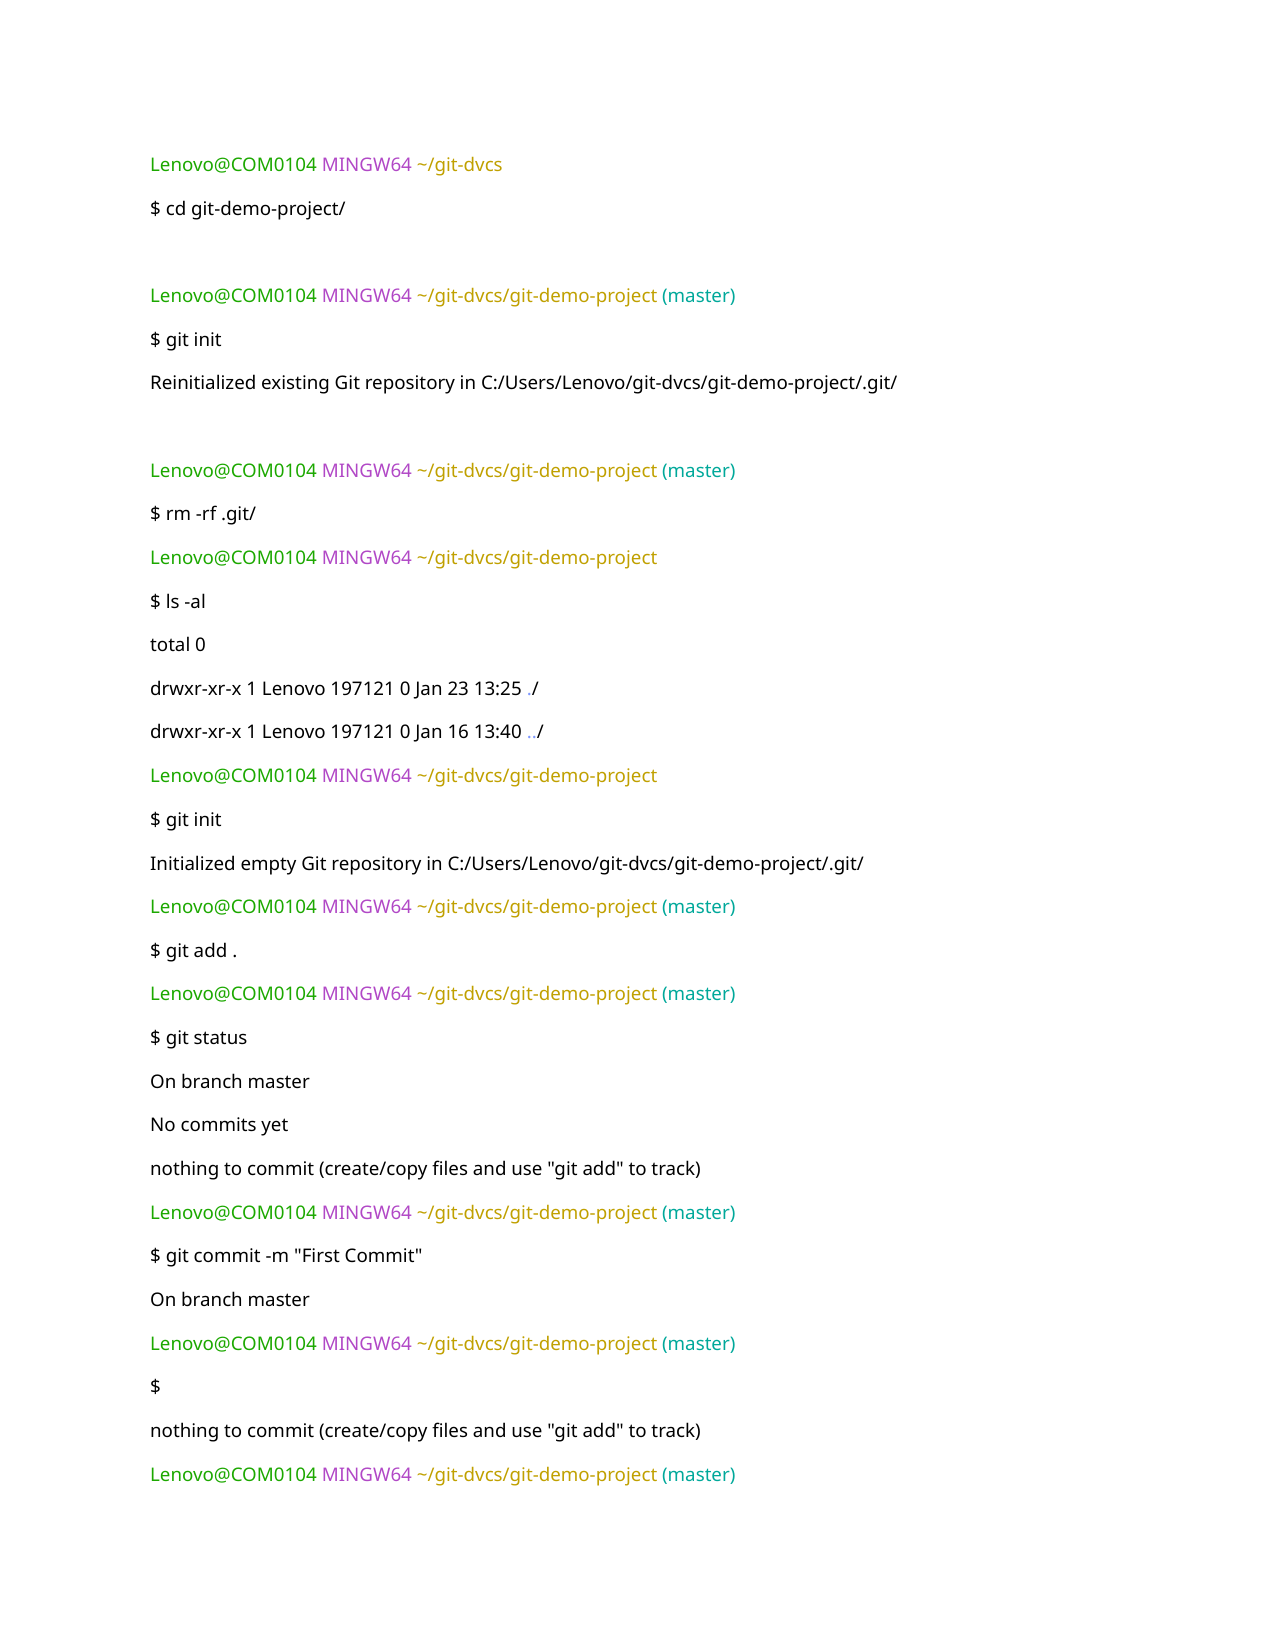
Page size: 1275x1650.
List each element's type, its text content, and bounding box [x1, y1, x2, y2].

text Lenovo@COM0104 MINGW64 ~/git-dvcs/git-demo-project (master) [150, 979, 1125, 1006]
text drwxr-xr-x 1 Lenovo 197121 0 Jan 16 13:40 ../ [150, 717, 1125, 744]
text nothing to commit (create/copy files and use "git add" to track) [150, 1416, 1125, 1443]
text $ git init [150, 805, 1125, 832]
text $ git status [150, 1023, 1125, 1050]
text On branch master [150, 1067, 1125, 1093]
text Lenovo@COM0104 MINGW64 ~/git-dvcs/git-demo-project (master) [150, 892, 1125, 919]
text $ [150, 1372, 1125, 1399]
text $ git commit -m "First Commit" [150, 1241, 1125, 1268]
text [150, 1328, 1125, 1355]
text Lenovo@COM0104 MINGW64 ~/git-dvcs/git-demo-project [150, 761, 1125, 788]
text Lenovo@COM0104 MINGW64 ~/git-dvcs/git-demo-project (master) [150, 281, 1125, 308]
text $ cd git-demo-project/ [150, 194, 1125, 221]
text $ git add . [150, 936, 1125, 963]
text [150, 1459, 1125, 1486]
text $ ls -al [150, 586, 1125, 613]
text nothing to commit (create/copy files and use "git add" to track) [150, 1154, 1125, 1181]
text drwxr-xr-x 1 Lenovo 197121 0 Jan 23 13:25 ./ [150, 674, 1125, 701]
text Lenovo@COM0104 MINGW64 ~/git-dvcs/git-demo-project (master) [150, 456, 1125, 482]
text Lenovo@COM0104 MINGW64 ~/git-dvcs/git-demo-project [150, 543, 1125, 570]
text $ git init [150, 324, 1125, 352]
text No commits yet [150, 1110, 1125, 1137]
text $ rm -rf .git/ [150, 499, 1125, 526]
text total 0 [150, 630, 1125, 657]
text Lenovo@COM0104 MINGW64 ~/git-dvcs [150, 150, 1125, 177]
text Reinitialized existing Git repository in C:/Users/Lenovo/git-dvcs/git-demo-project/.git/ [150, 368, 1125, 395]
text Lenovo@COM0104 MINGW64 ~/git-dvcs/git-demo-project (master) [150, 1197, 1125, 1224]
text Initialized empty Git repository in C:/Users/Lenovo/git-dvcs/git-demo-project/.git/ [150, 848, 1125, 875]
text On branch master [150, 1285, 1125, 1312]
